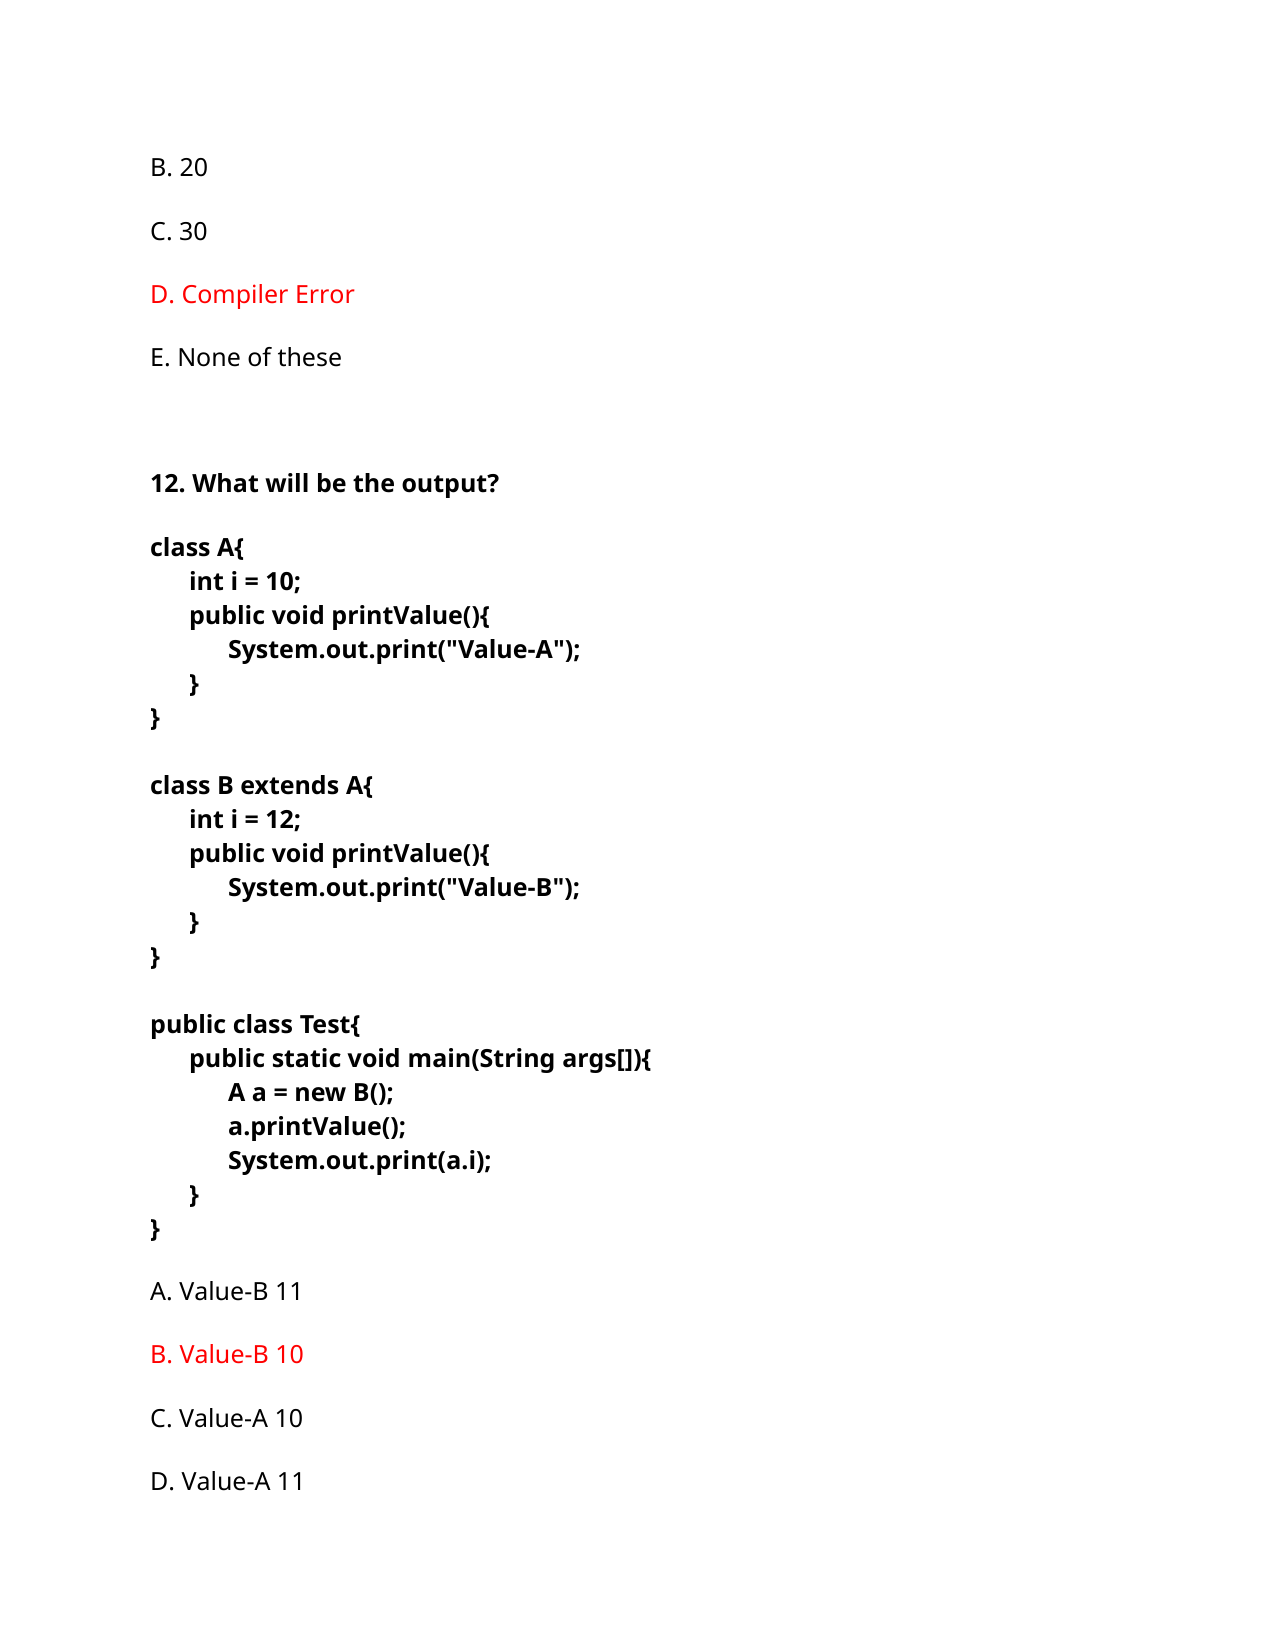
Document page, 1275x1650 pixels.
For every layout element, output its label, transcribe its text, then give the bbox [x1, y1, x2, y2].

text public static void main(String args[]){ [150, 1040, 1125, 1074]
subtitle 12. What will be the output? [150, 466, 1125, 500]
text public void printValue(){ [150, 836, 1125, 870]
text class B extends A{ [150, 768, 1125, 802]
text System.out.print(a.i); [150, 1142, 1125, 1177]
text System.out.print("Value-B"); [150, 870, 1125, 904]
text A. Value-B 11 [150, 1274, 1125, 1308]
text E. None of these [150, 340, 1125, 374]
text D. Value-A 11 [150, 1463, 1125, 1498]
text int i = 12; [150, 802, 1125, 836]
text D. Compiler Error [150, 276, 1125, 311]
text } [150, 1211, 1125, 1245]
text B. Value-B 10 [150, 1337, 1125, 1371]
text } [150, 666, 1125, 700]
text public class Test{ [150, 1006, 1125, 1040]
text C. 30 [150, 213, 1125, 247]
text System.out.print("Value-A"); [150, 632, 1125, 666]
text } [150, 904, 1125, 938]
text C. Value-A 10 [150, 1400, 1125, 1434]
text a.printValue(); [150, 1108, 1125, 1142]
text int i = 10; [150, 563, 1125, 597]
text } [150, 1177, 1125, 1211]
text public void printValue(){ [150, 597, 1125, 632]
text } [150, 938, 1125, 972]
text class A{ [150, 529, 1125, 563]
text A a = new B(); [150, 1074, 1125, 1108]
text } [150, 700, 1125, 734]
text B. 20 [150, 150, 1125, 184]
